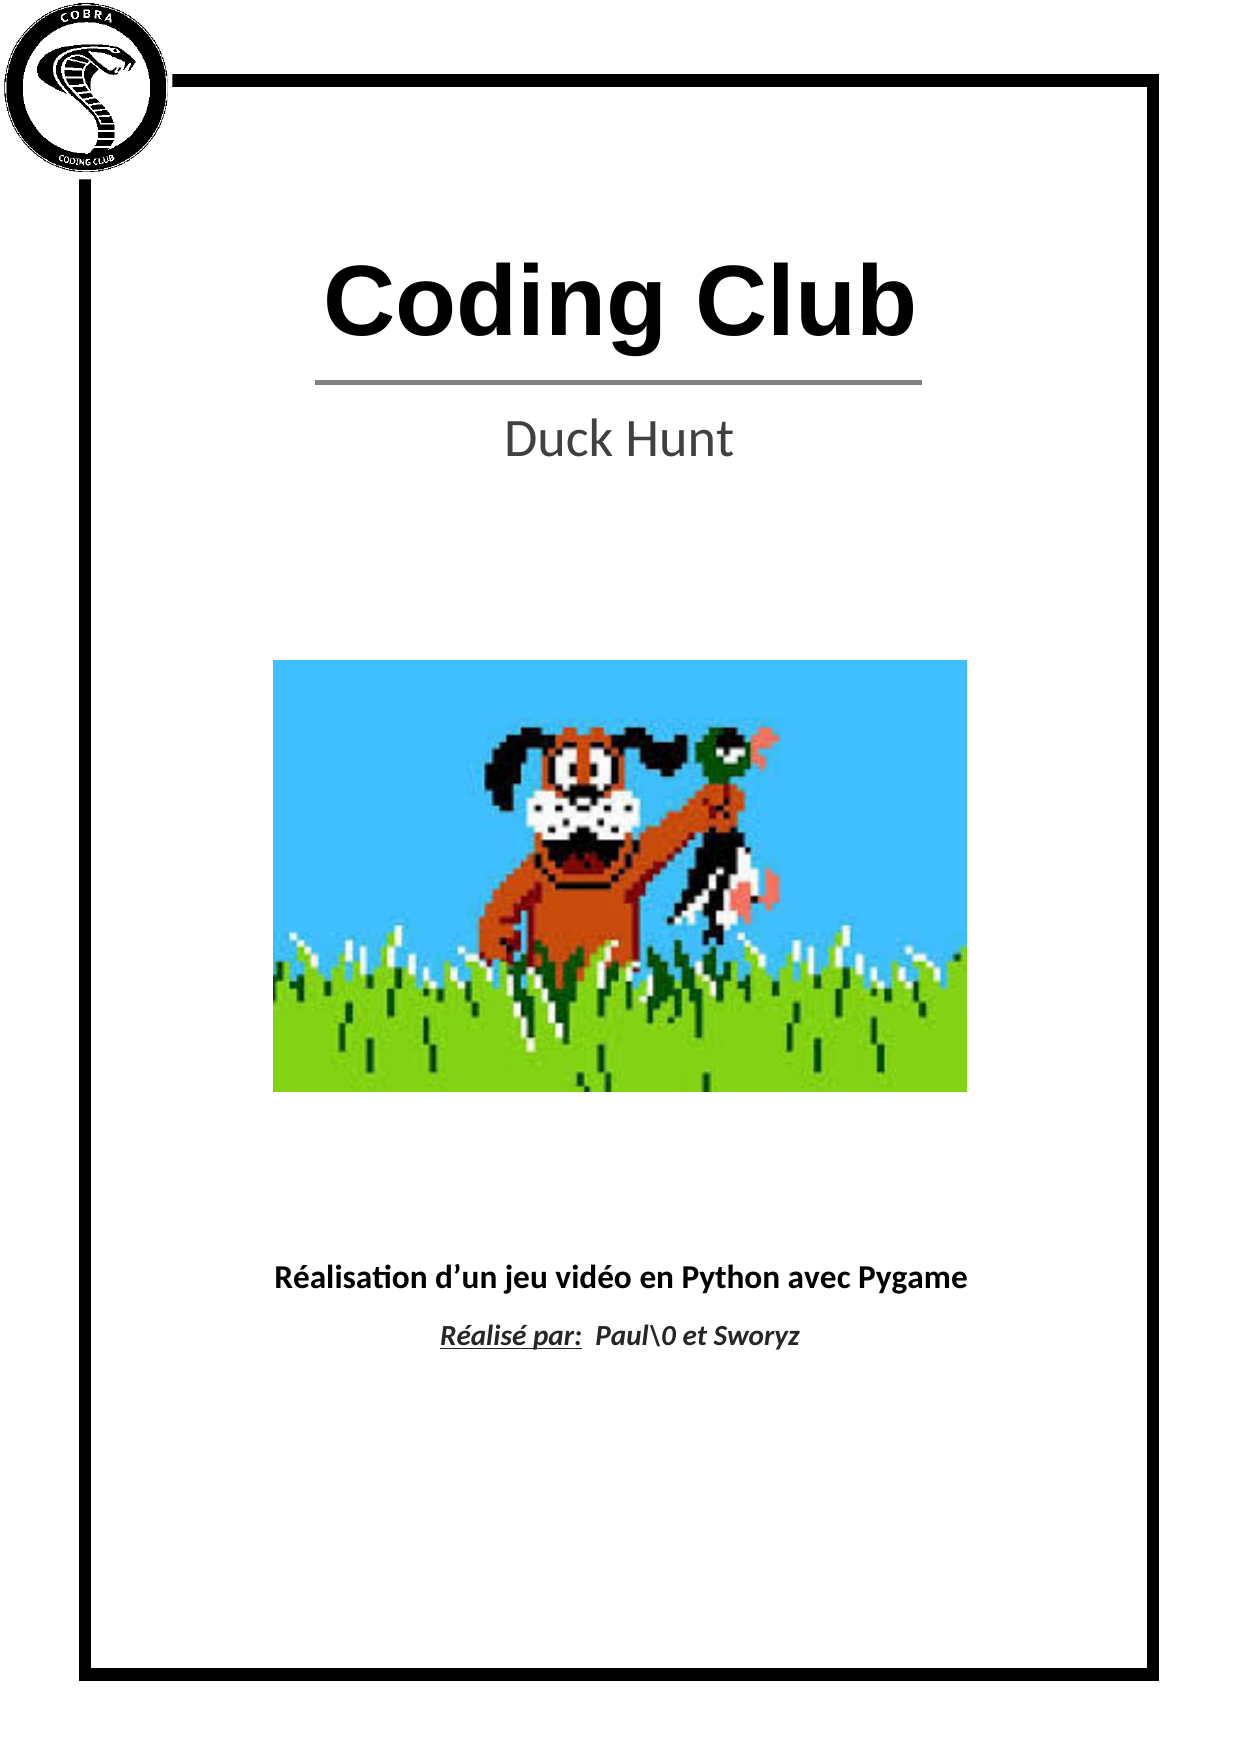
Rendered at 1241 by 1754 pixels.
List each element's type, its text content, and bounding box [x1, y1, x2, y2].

picture [273, 660, 968, 1092]
text Coding Club [148, 241, 1093, 356]
